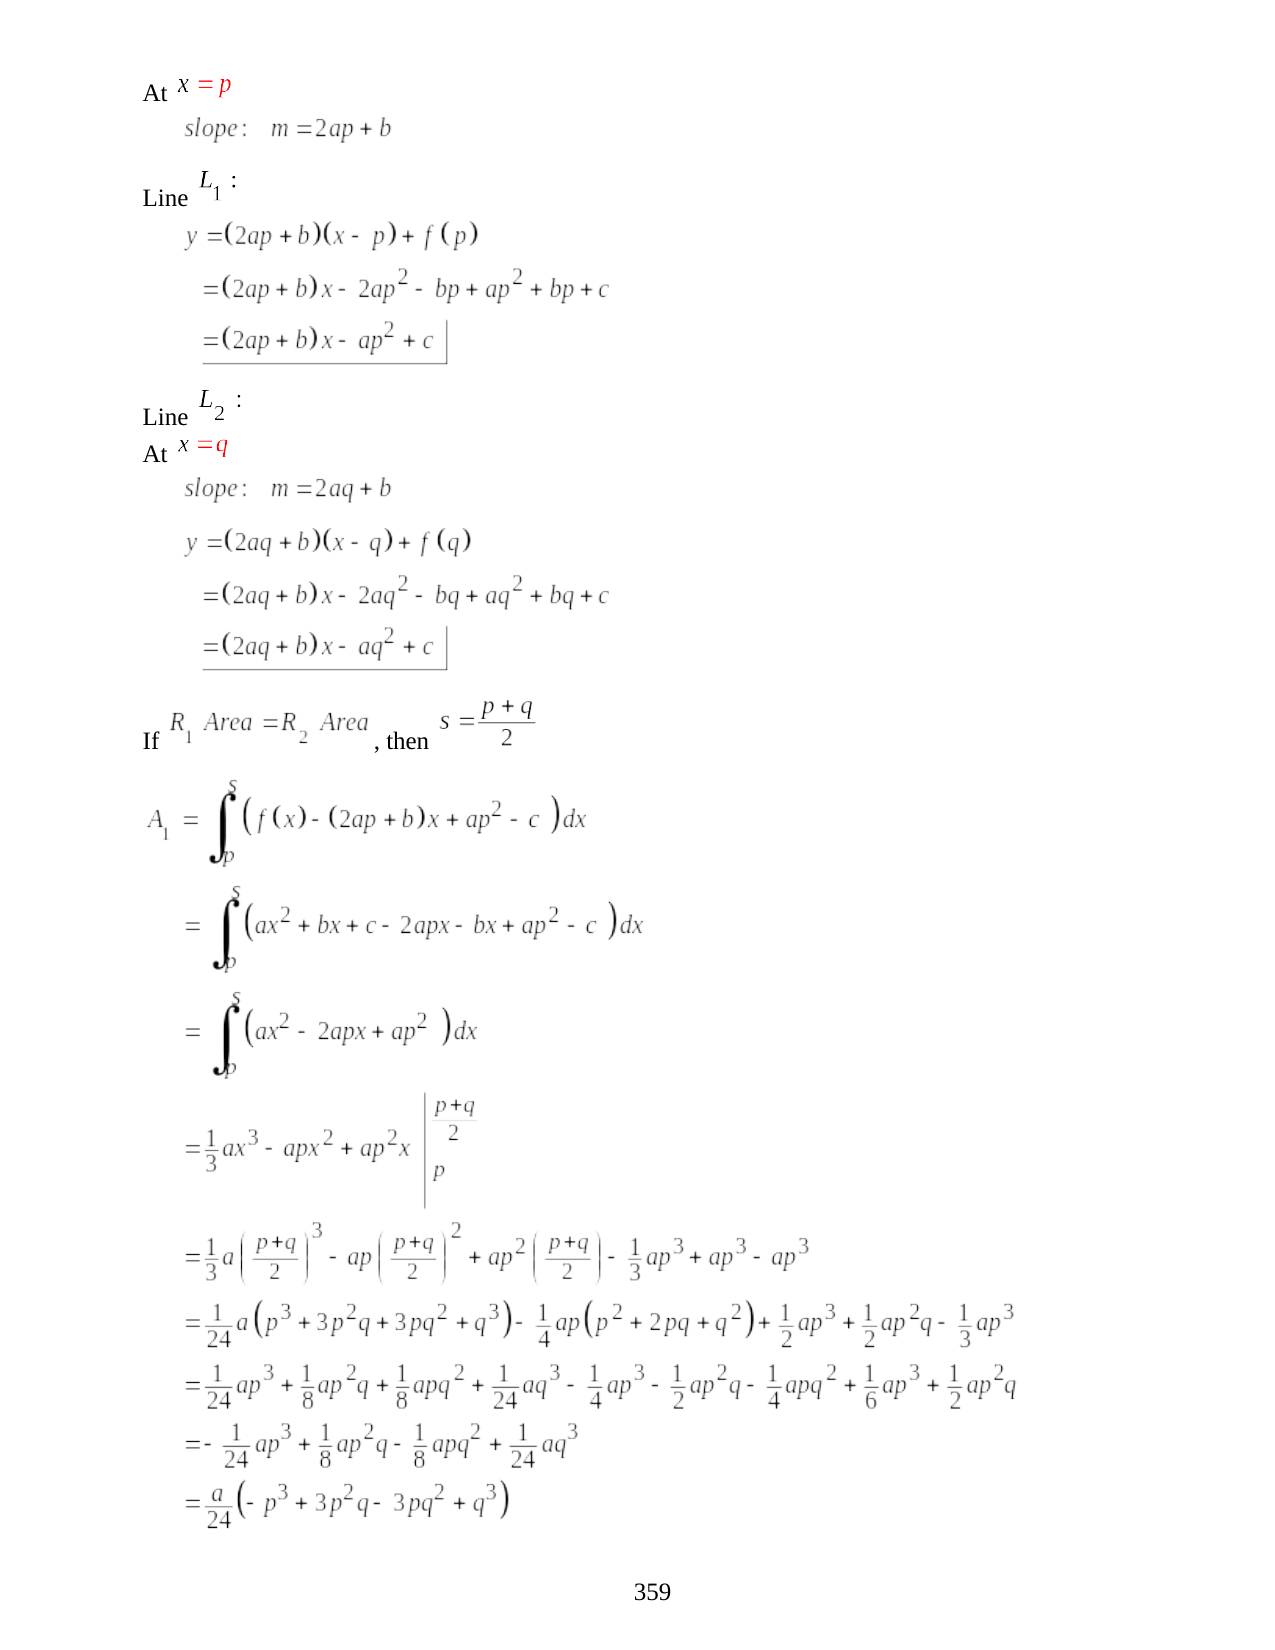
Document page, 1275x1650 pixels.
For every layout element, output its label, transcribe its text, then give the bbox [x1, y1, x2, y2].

text At [142, 75, 1200, 107]
text At [142, 435, 1200, 467]
text Line [142, 382, 1200, 431]
text If , then [142, 688, 1200, 755]
text Line [142, 162, 1200, 211]
